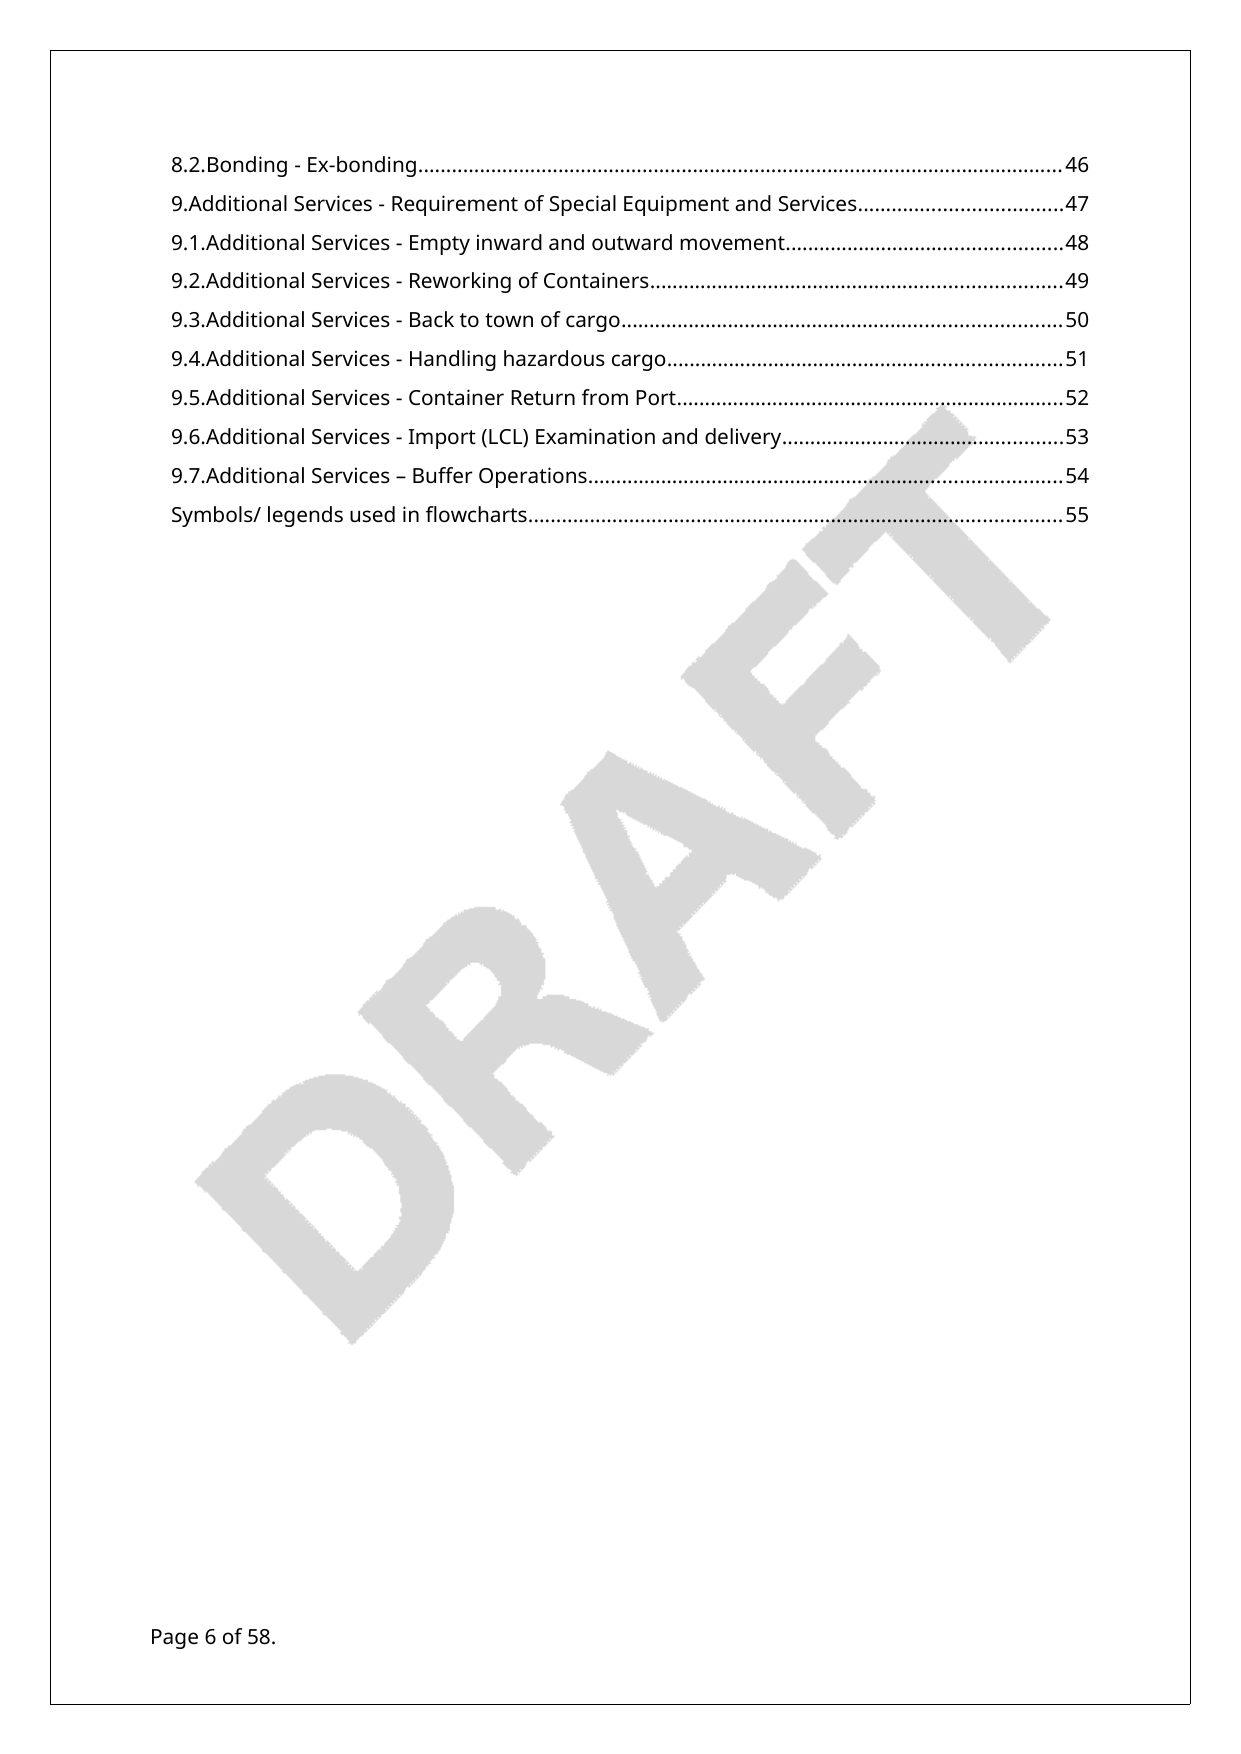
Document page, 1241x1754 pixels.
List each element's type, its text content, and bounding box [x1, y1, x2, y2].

text Symbols/ legends used in flowcharts 55 [171, 500, 1090, 528]
text 8.2.Bonding - Ex-bonding 46 [171, 150, 1090, 178]
text 9.4.Additional Services - Handling hazardous cargo 51 [171, 344, 1090, 373]
text 9.3.Additional Services - Back to town of cargo 50 [171, 305, 1090, 334]
text 9.Additional Services - Requirement of Special Equipment and Services 47 [171, 189, 1090, 217]
text 9.5.Additional Services - Container Return from Port 52 [171, 383, 1090, 412]
text 9.7.Additional Services – Buffer Operations 54 [171, 461, 1090, 489]
text 9.6.Additional Services - Import (LCL) Examination and delivery 53 [171, 422, 1090, 450]
text 9.2.Additional Services - Reworking of Containers 49 [171, 267, 1090, 295]
text 9.1.Additional Services - Empty inward and outward movement 48 [171, 228, 1090, 256]
